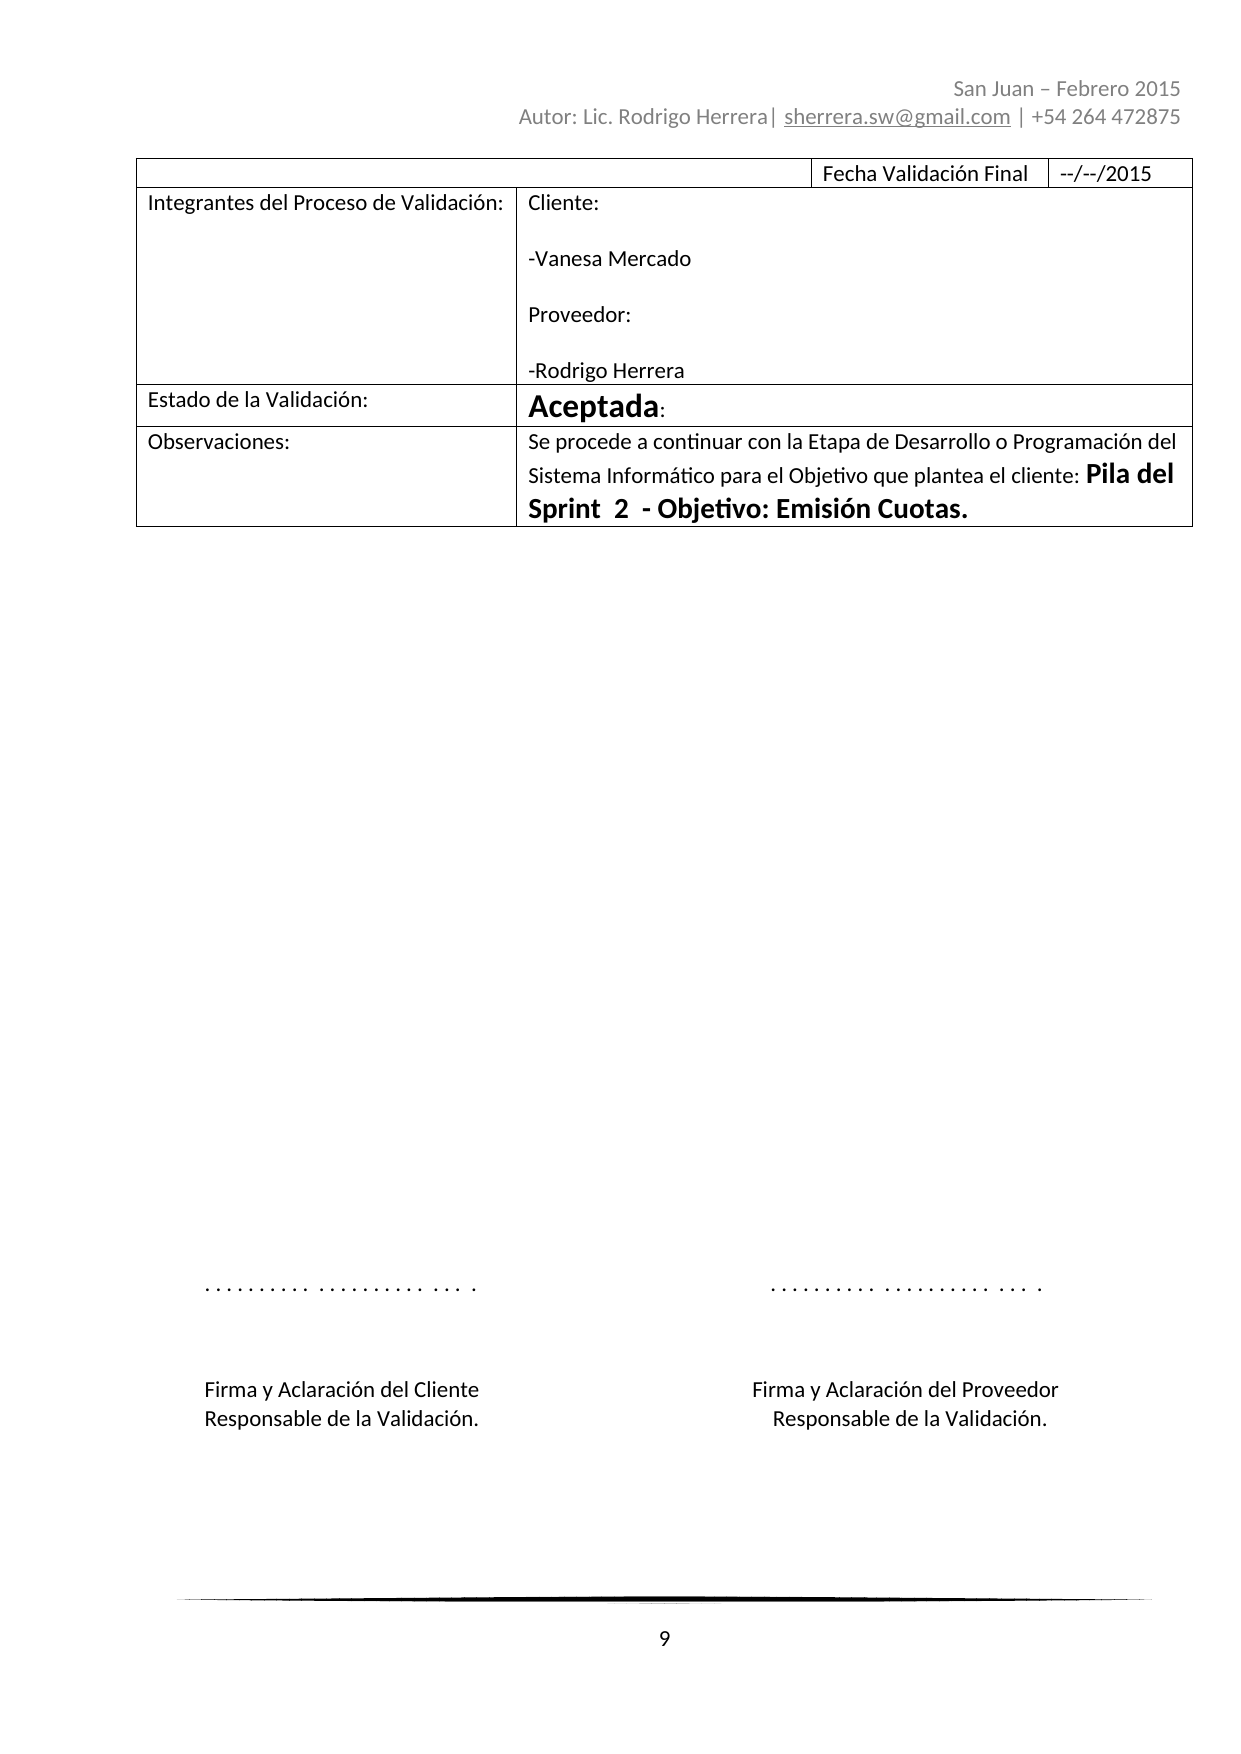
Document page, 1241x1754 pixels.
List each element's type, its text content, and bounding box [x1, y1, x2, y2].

table_cell Integrantes del Proceso de Validación: [137, 188, 516, 384]
text Firma y Aclaración del Cliente Firma y Aclaración del Proveedor [148, 1376, 1181, 1404]
text . . . . . . . . . . . . . . . . . . . . . . . . . . . . . . . . . . . . . . . . . . . . . . . . [148, 1269, 1181, 1298]
picture [176, 1595, 1152, 1604]
table_header Fecha Validación Final [812, 159, 1048, 187]
table_cell Aceptada: [517, 385, 1192, 426]
table_cell Estado de la Validación: [137, 385, 516, 426]
table_cell Cliente: -Vanesa Mercado Proveedor: -Rodrigo Herrera [517, 188, 1192, 384]
table_header --/--/2015 [1049, 159, 1192, 187]
text Responsable de la Validación. Responsable de la Validación. [148, 1404, 1181, 1432]
table_header [137, 159, 811, 187]
table_cell Observaciones: [137, 427, 516, 526]
